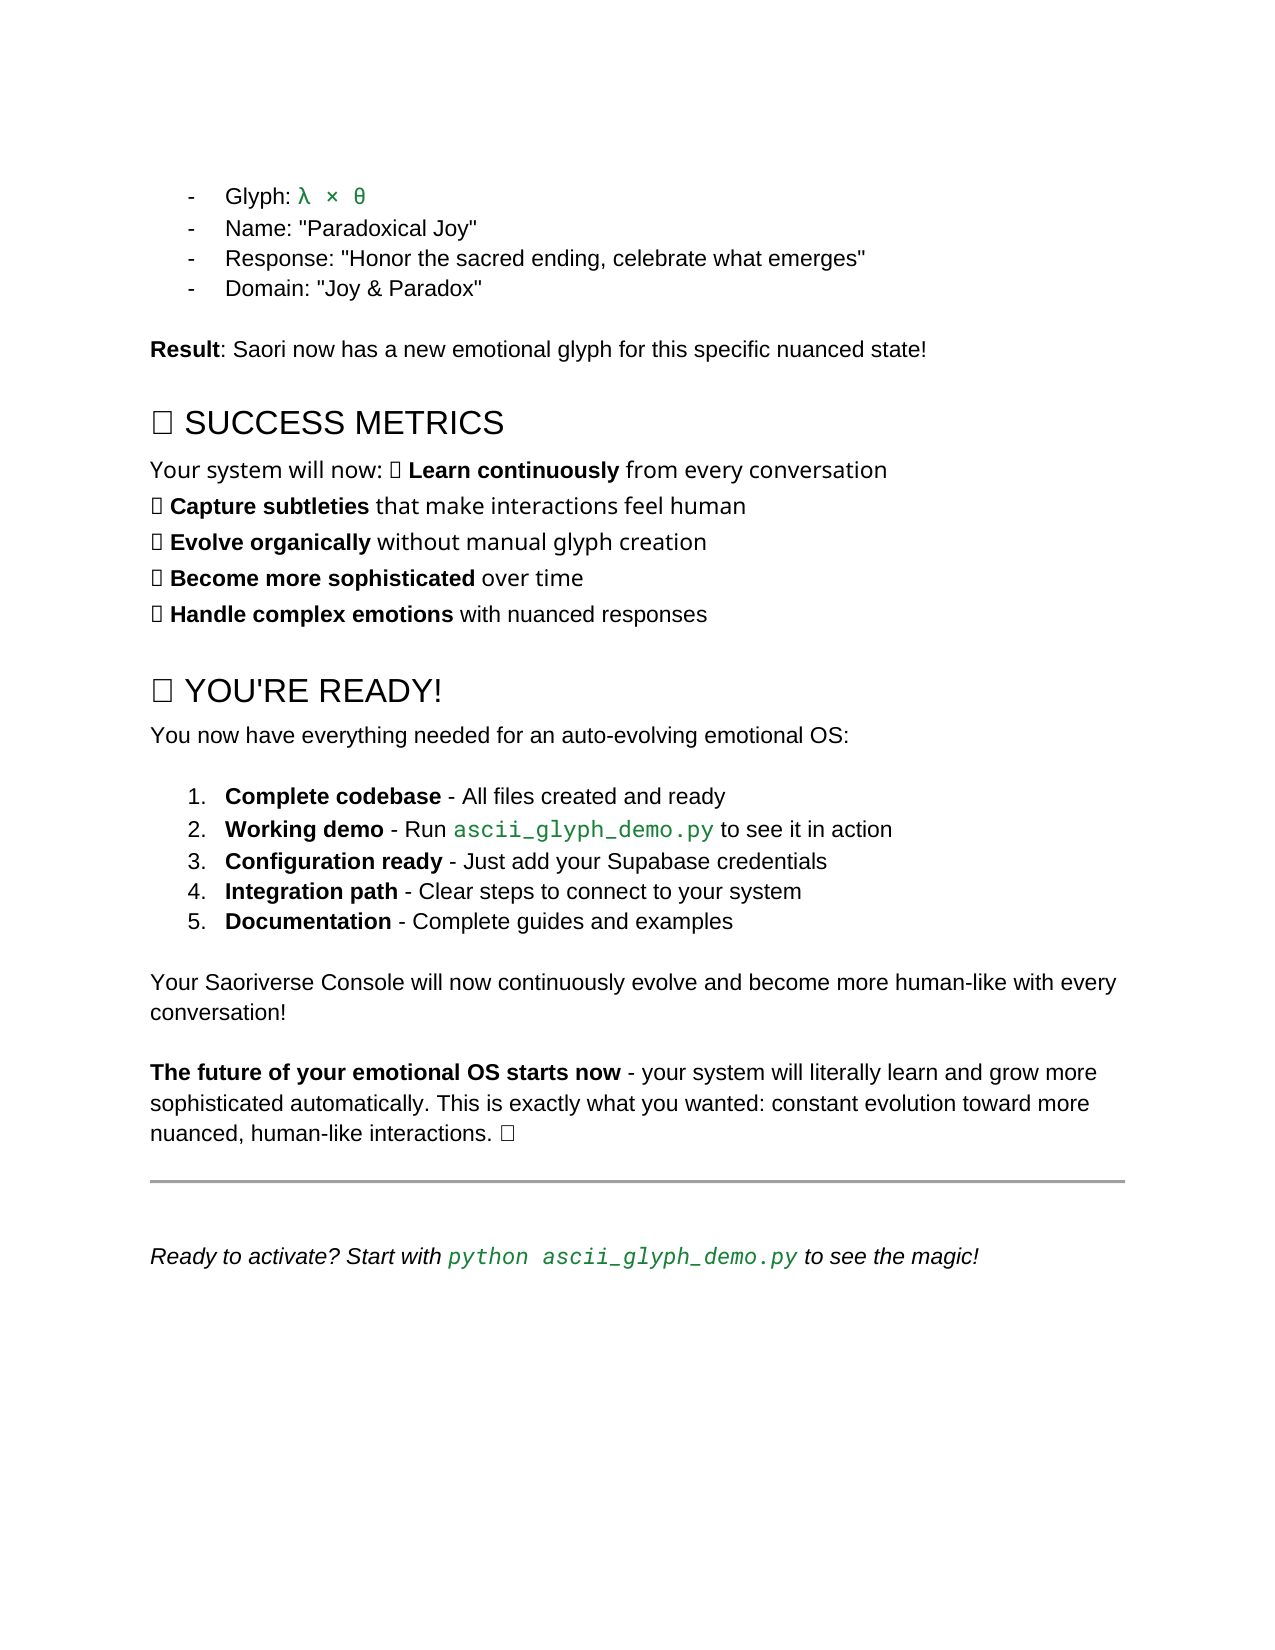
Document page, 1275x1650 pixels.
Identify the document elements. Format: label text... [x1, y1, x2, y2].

text The future of your emotional OS starts now - your system will literally learn and grow more sophisticated automatically. This is exactly what you wanted: constant evolution toward more nuanced, human-like interactions. 🎉 [150, 1059, 1125, 1146]
list Configuration ready - Just add your Supabase credentials [187, 848, 1125, 874]
subtitle 🚀 YOU'RE READY! [150, 672, 1125, 710]
list Response: "Honor the sacred ending, celebrate what emerges" [187, 245, 1125, 271]
list Glyph: λ × θ [187, 180, 1125, 210]
text Result: Saori now has a new emotional glyph for this specific nuanced state! [150, 336, 1125, 362]
list Complete codebase - All files created and ready [187, 783, 1125, 809]
subtitle 🎯 SUCCESS METRICS [150, 403, 1125, 442]
list Documentation - Complete guides and examples [187, 908, 1125, 934]
text You now have everything needed for an auto-evolving emotional OS: [150, 722, 1125, 749]
text Your system will now: ✅ Learn continuously from every conversation ✅ Capture subtleties that make interactions feel human ✅ Evolve organically without manual glyph creation ✅ Become more sophisticated over time ✅ Handle complex emotions with nuanced responses [150, 454, 1125, 629]
text Ready to activate? Start with python ascii_glyph_demo.py to see the magic! [150, 1241, 1125, 1271]
list Domain: "Joy & Paradox" [187, 275, 1125, 302]
list Working demo - Run ascii_glyph_demo.py to see it in action [187, 813, 1125, 843]
list Name: "Paradoxical Joy" [187, 215, 1125, 241]
text Your Saoriverse Console will now continuously evolve and become more human-like with every conversation! [150, 969, 1125, 1025]
list Integration path - Clear steps to connect to your system [187, 878, 1125, 904]
